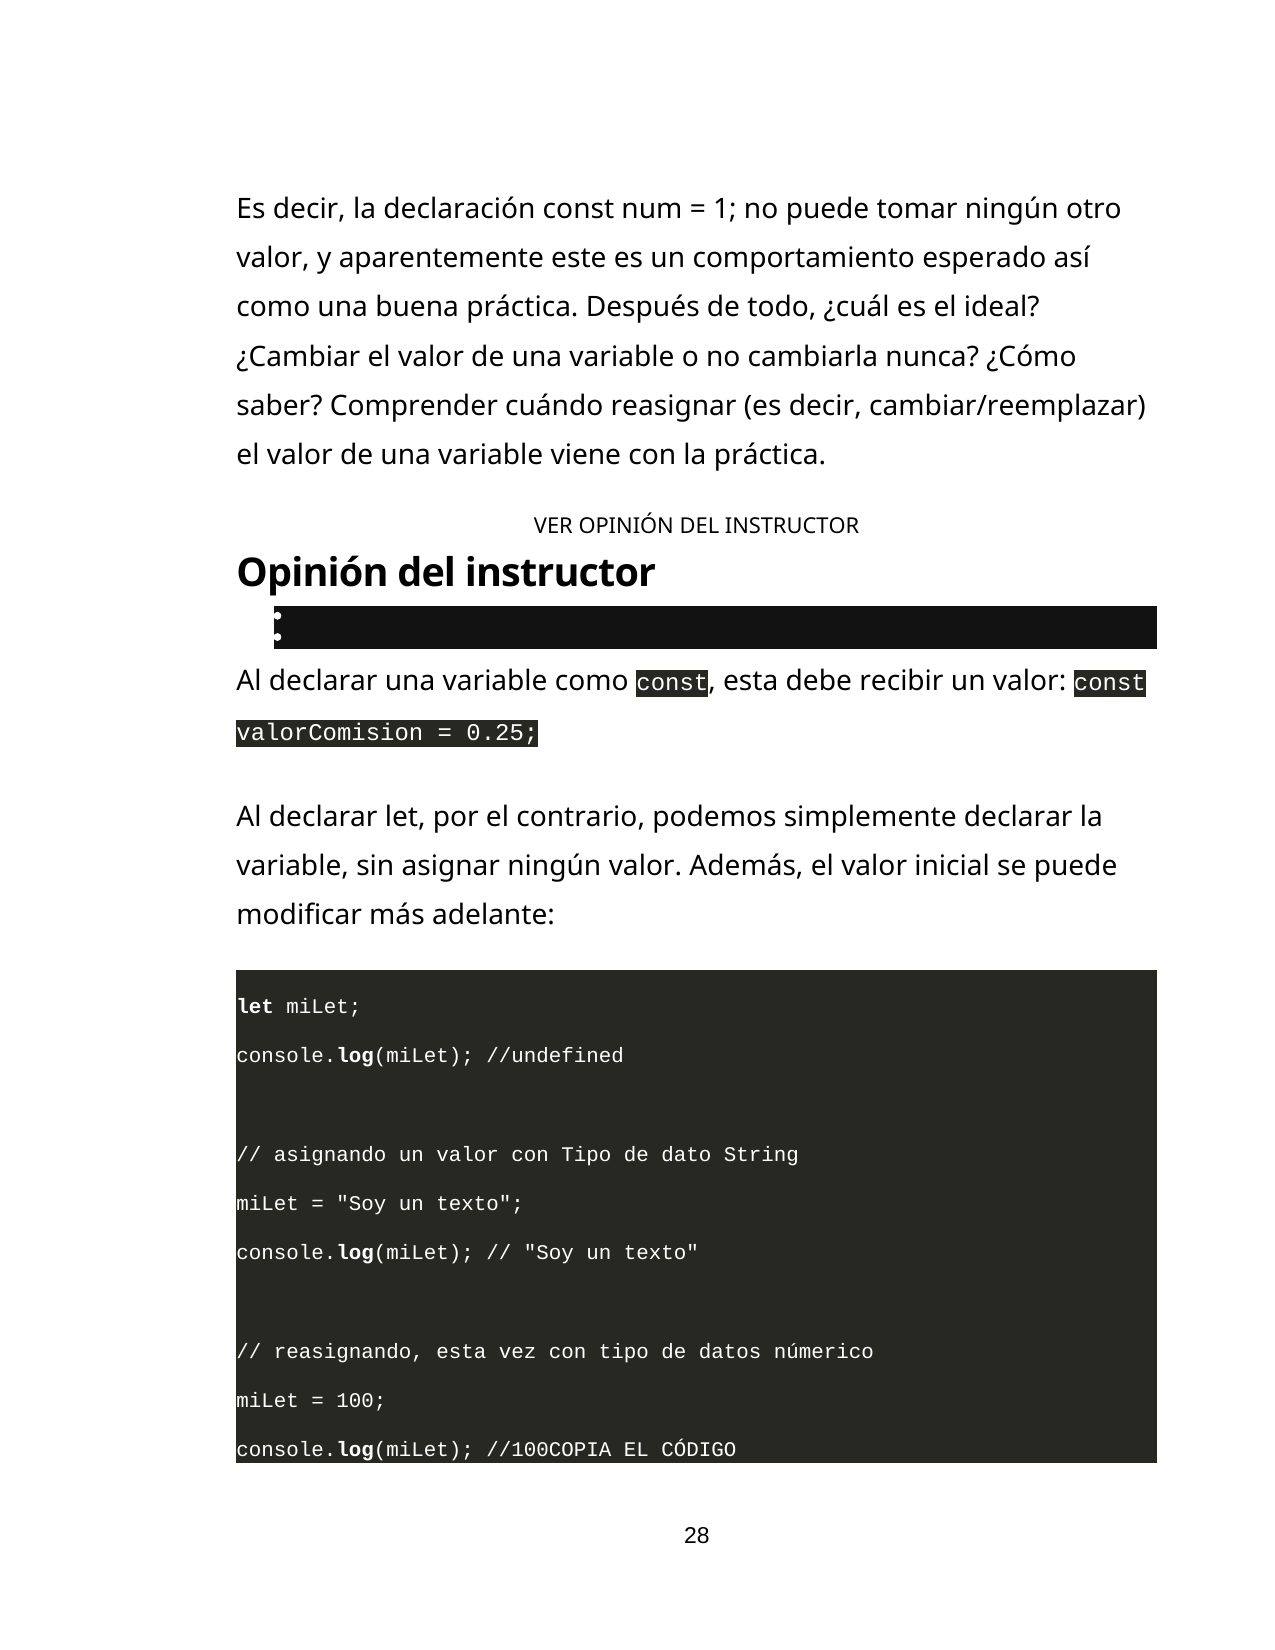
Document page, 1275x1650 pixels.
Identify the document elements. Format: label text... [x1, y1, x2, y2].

text VER OPINIÓN DEL INSTRUCTOR [236, 510, 1157, 540]
text console.log(miLet); // "Soy un texto" [236, 1217, 1157, 1266]
text console.log(miLet); //undefined [236, 1019, 1157, 1069]
text console.log(miLet); //100COPIA EL CÓDIGO [236, 1414, 1157, 1463]
text Es decir, la declaración const num = 1; no puede tomar ningún otro valor, y aparentemente este es un comportamiento esperado así como una buena práctica. Después de todo, ¿cuál es el ideal? ¿Cambiar el valor de una variable o no cambiarla nunca? ¿Cómo saber? Comprender cuándo reasignar (es decir, cambiar/reemplazar) el valor de una variable viene con la práctica. [236, 177, 1157, 473]
text // asignando un valor con Tipo de dato String [236, 1118, 1157, 1167]
text miLet = 100; [236, 1364, 1157, 1414]
text miLet = "Soy un texto"; [236, 1167, 1157, 1217]
text Al declarar una variable como const, esta debe recibir un valor: const valorComision = 0.25; [236, 649, 1157, 747]
text // reasignando, esta vez con tipo de datos númerico [236, 1315, 1157, 1364]
subtitle Opinión del instructor [236, 544, 1157, 598]
text let miLet; [236, 970, 1157, 1019]
text Al declarar let, por el contrario, podemos simplemente declarar la variable, sin asignar ningún valor. Además, el valor inicial se puede modificar más adelante: [236, 785, 1157, 933]
